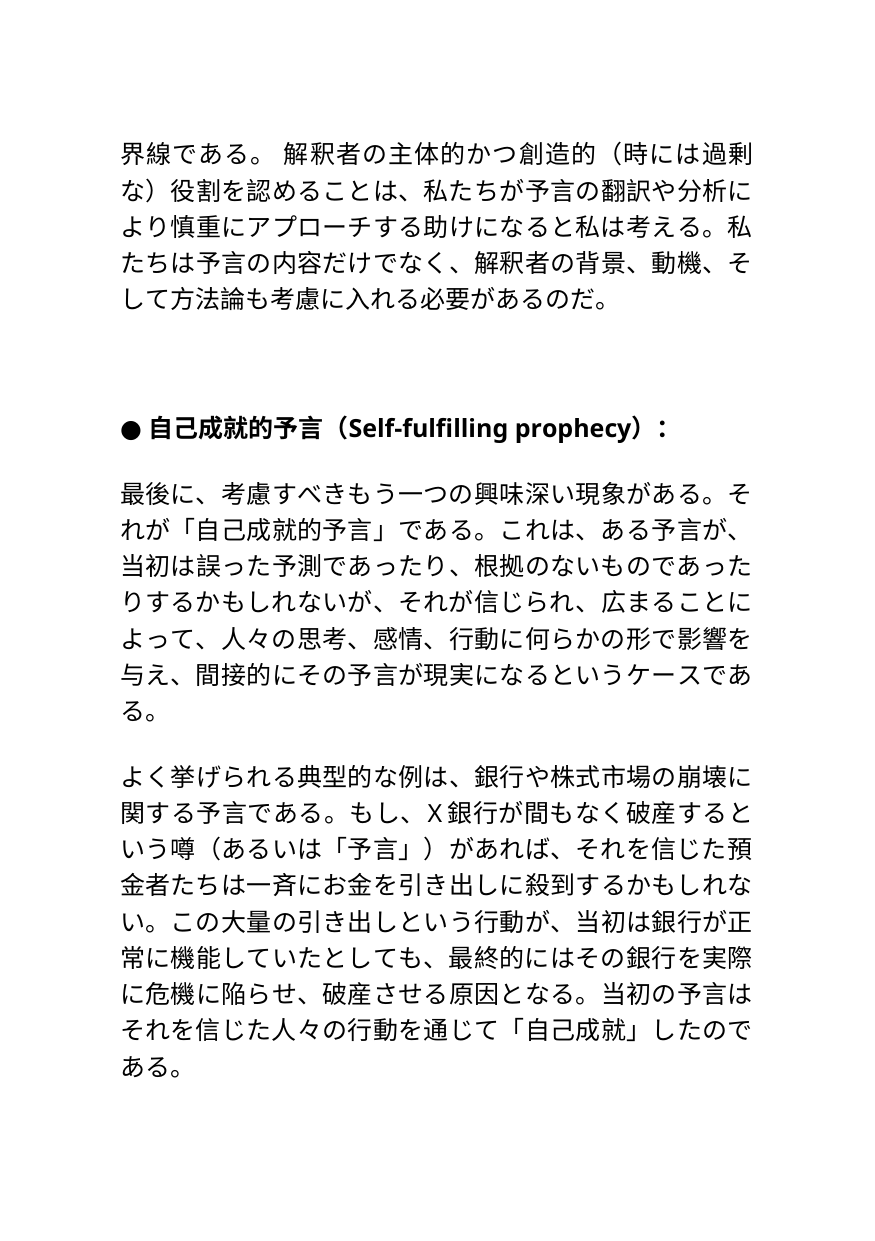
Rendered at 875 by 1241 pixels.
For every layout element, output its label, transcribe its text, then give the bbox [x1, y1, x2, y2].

text よく挙げられる典型的な例は、銀行や株式市場の崩壊に関する予言である。もし、X銀行が間もなく破産するという噂（あるいは「予言」）があれば、それを信じた預金者たちは一斉にお金を引き出しに殺到するかもしれない。この大量の引き出しという行動が、当初は銀行が正常に機能していたとしても、最終的にはその銀行を実際に危機に陥らせ、破産させる原因となる。当初の予言は、それを信じた人々の行動を通じて「自己成就」したのである。 [120, 757, 754, 1083]
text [120, 135, 754, 316]
text 最後に、考慮すべきもう一つの興味深い現象がある。それが「自己成就的予言」である。これは、ある予言が、当初は誤った予測であったり、根拠のないものであったりするかもしれないが、それが信じられ、広まることによって、人々の思考、感情、行動に何らかの形で影響を与え、間接的にその予言が現実になるというケースである。 [120, 474, 754, 728]
text ● 自己成就的予言（Self-fulfilling prophecy）： [120, 409, 754, 445]
